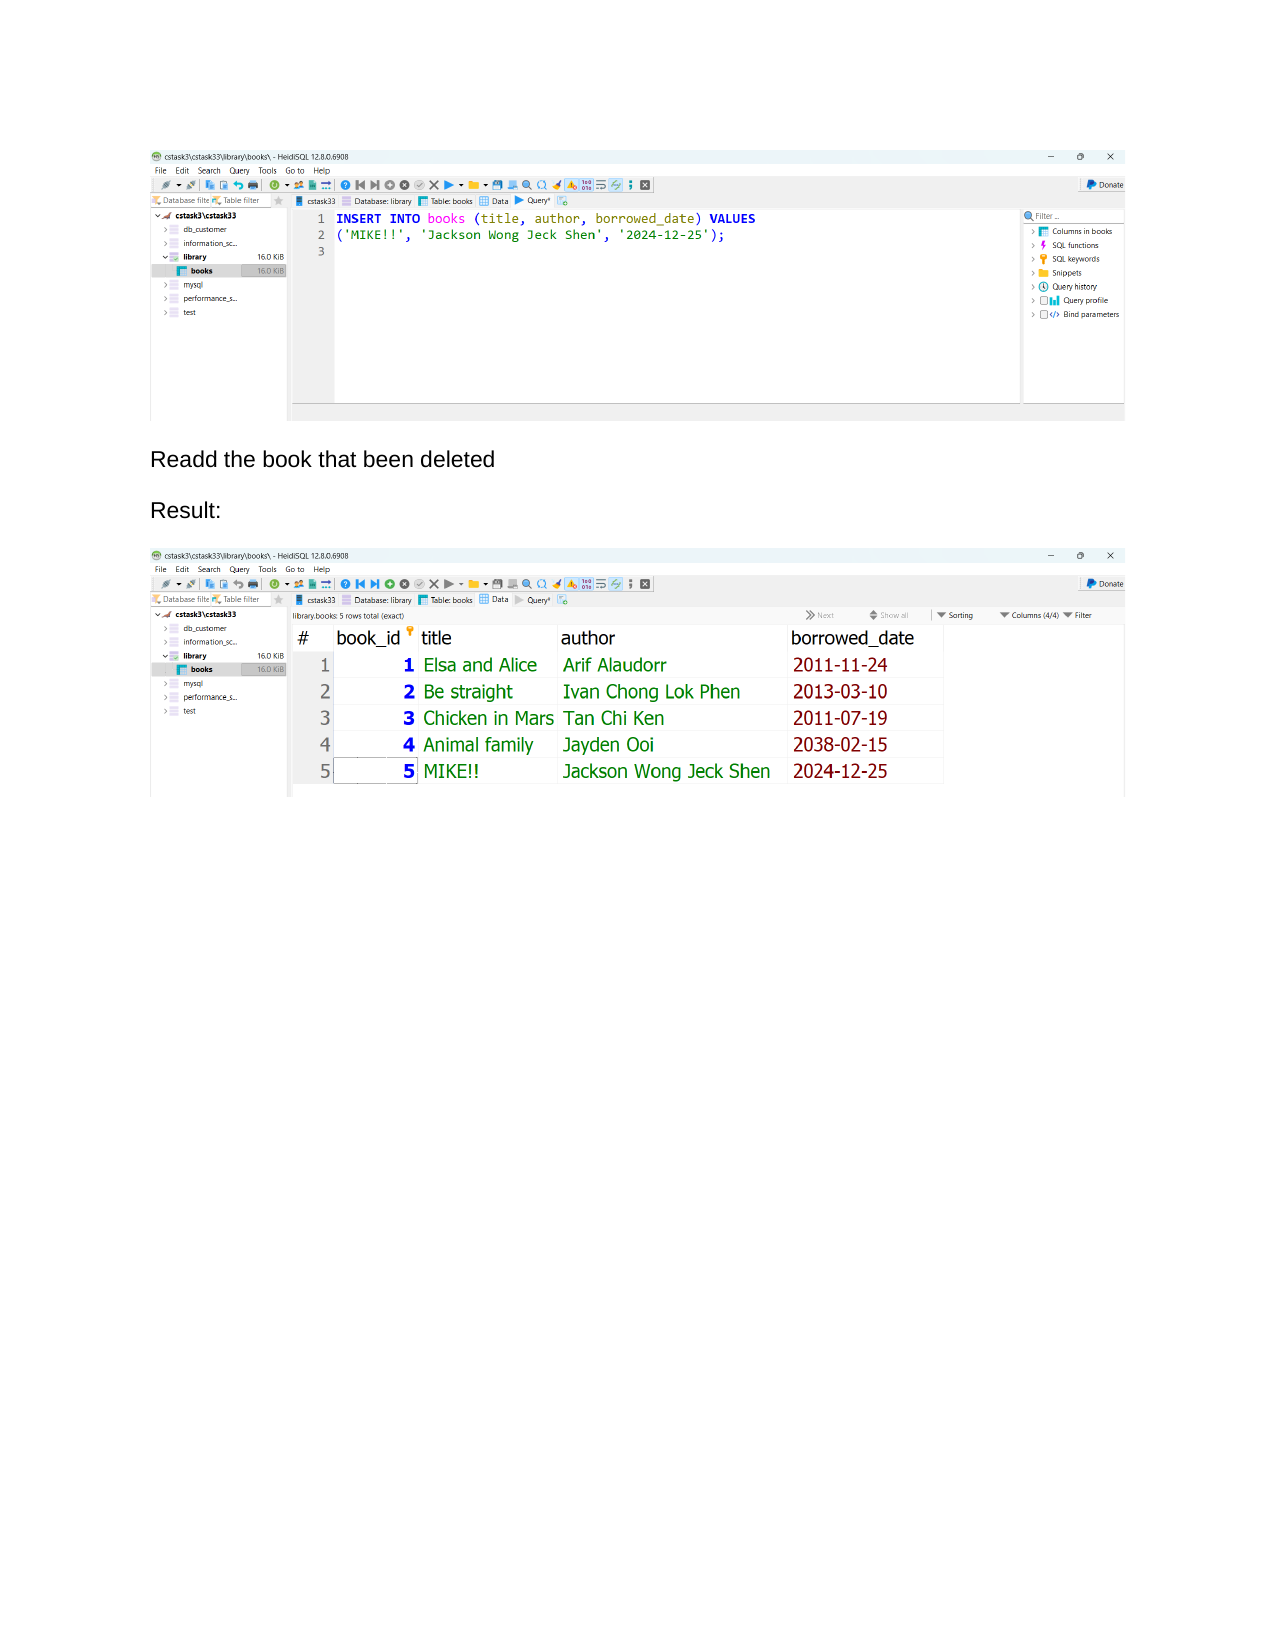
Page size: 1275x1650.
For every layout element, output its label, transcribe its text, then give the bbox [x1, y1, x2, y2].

picture [150, 548, 1125, 797]
text Readd the book that been deleted [150, 446, 1125, 472]
picture [150, 150, 1125, 421]
text Result: [150, 497, 1125, 523]
